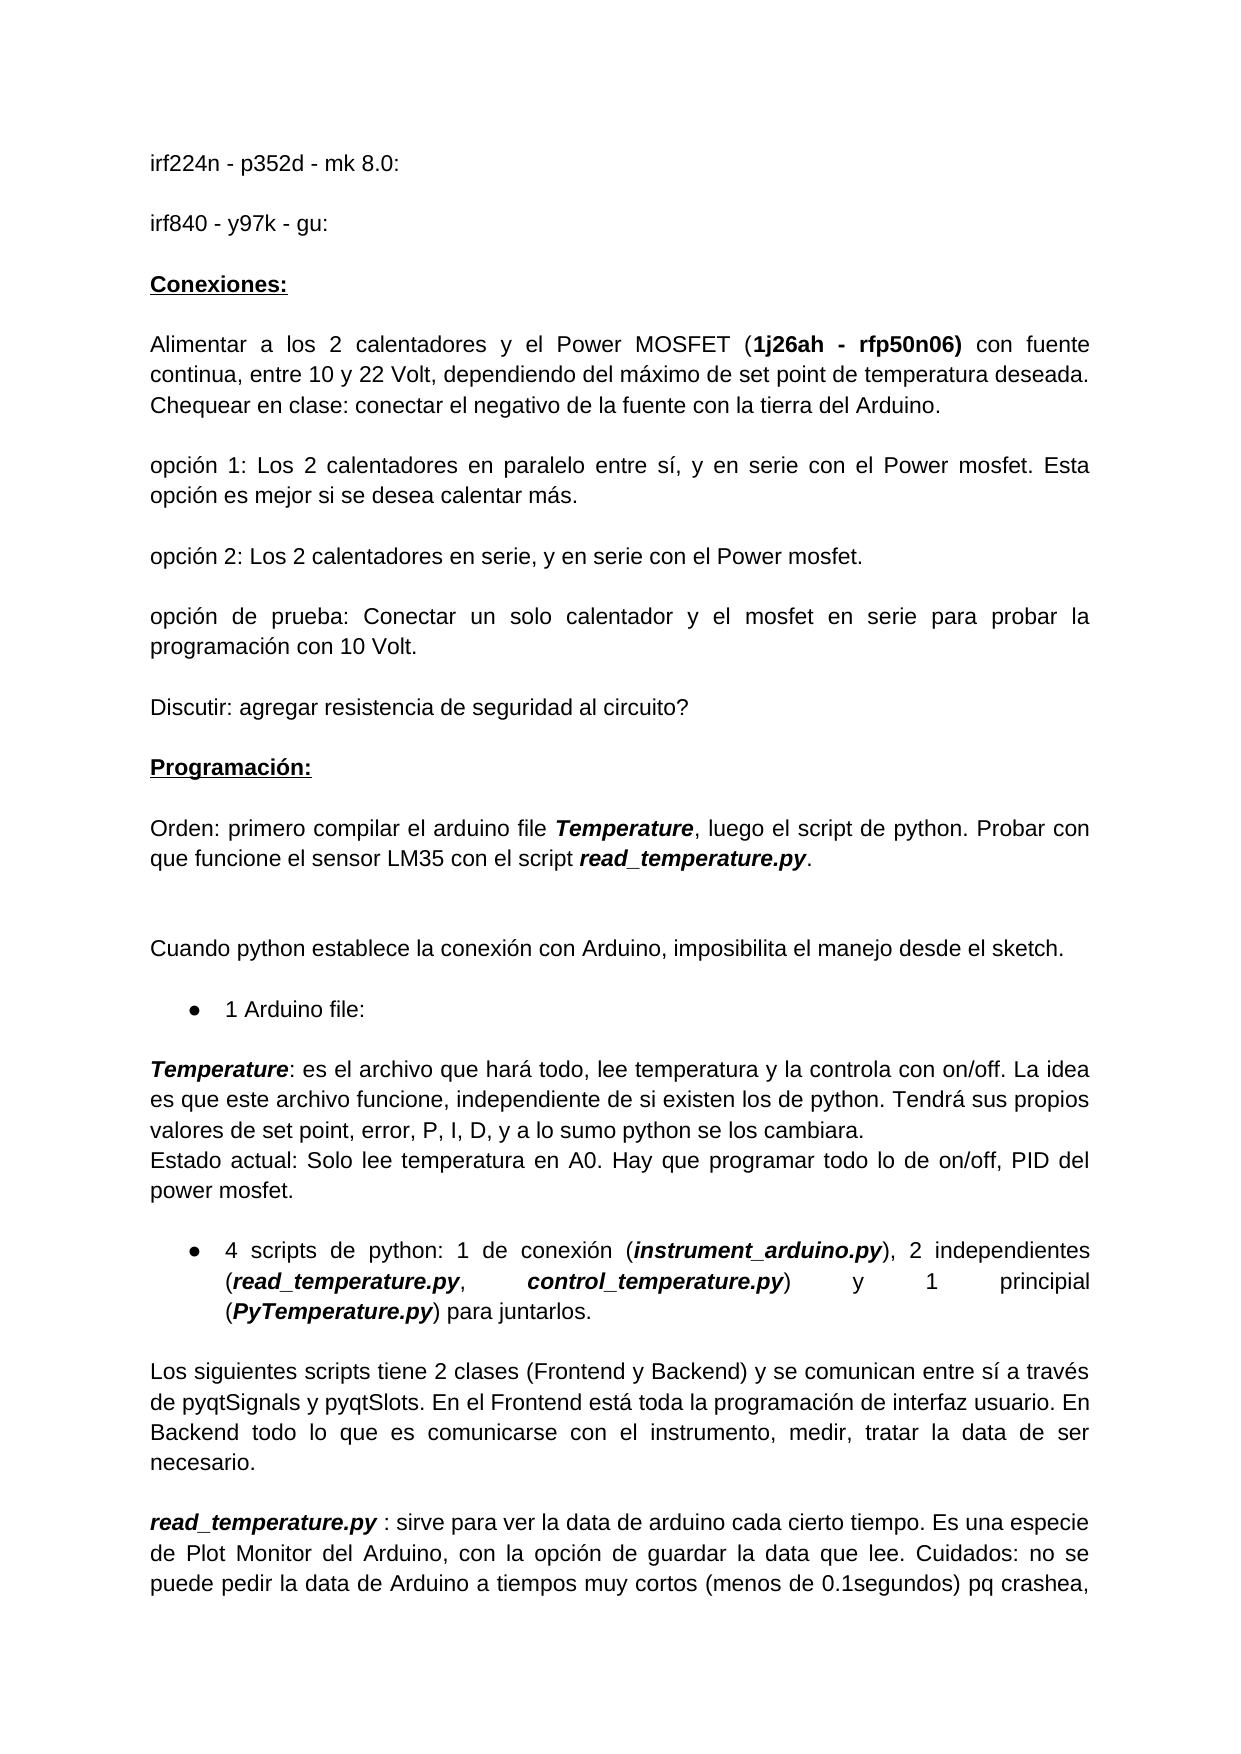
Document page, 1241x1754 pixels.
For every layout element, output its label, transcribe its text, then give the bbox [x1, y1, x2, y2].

text Cuando python establece la conexión con Arduino, imposibilita el manejo desde el sketch. [150, 935, 1090, 962]
text opción de prueba: Conectar un solo calentador y el mosfet en serie para probar la programación con 10 Volt. [150, 603, 1090, 660]
list 1 Arduino file: [187, 996, 1090, 1022]
text Orden: primero compilar el arduino file Temperature, luego el script de python. Probar con que funcione el sensor LM35 con el script read_temperature.py. [150, 814, 1090, 871]
text Programación: [150, 754, 1090, 781]
text Discutir: agregar resistencia de seguridad al circuito? [150, 694, 1090, 720]
text Estado actual: Solo lee temperatura en A0. Hay que programar todo lo de on/off, PID del power mosfet. [150, 1147, 1090, 1203]
text Temperature: es el archivo que hará todo, lee temperatura y la controla con on/off. La idea es que este archivo funcione, independiente de si existen los de python. Tendrá sus propios valores de set point, error, P, I, D, y a lo sumo python se los cambiara. [150, 1056, 1090, 1143]
text irf840 - y97k - gu: [150, 210, 1090, 237]
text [150, 1509, 1090, 1596]
list 4 scripts de python: 1 de conexión (instrument_arduino.py), 2 independientes (read_temperature.py, control_temperature.py) y 1 principial (PyTemperature.py) para juntarlos. [187, 1237, 1090, 1324]
text Conexiones: [150, 271, 1090, 297]
text irf224n - p352d - mk 8.0: [150, 150, 1090, 176]
text opción 1: Los 2 calentadores en paralelo entre sí, y en serie con el Power mosfet. Esta opción es mejor si se desea calentar más. [150, 452, 1090, 509]
text Alimentar a los 2 calentadores y el Power MOSFET (1j26ah - rfp50n06) con fuente continua, entre 10 y 22 Volt, dependiendo del máximo de set point de temperatura deseada. Chequear en clase: conectar el negativo de la fuente con la tierra del Arduino. [150, 331, 1090, 418]
text Los siguientes scripts tiene 2 clases (Frontend y Backend) y se comunican entre sí a través de pyqtSignals y pyqtSlots. En el Frontend está toda la programación de interfaz usuario. En Backend todo lo que es comunicarse con el instrumento, medir, tratar la data de ser necesario. [150, 1358, 1090, 1475]
text opción 2: Los 2 calentadores en serie, y en serie con el Power mosfet. [150, 543, 1090, 569]
